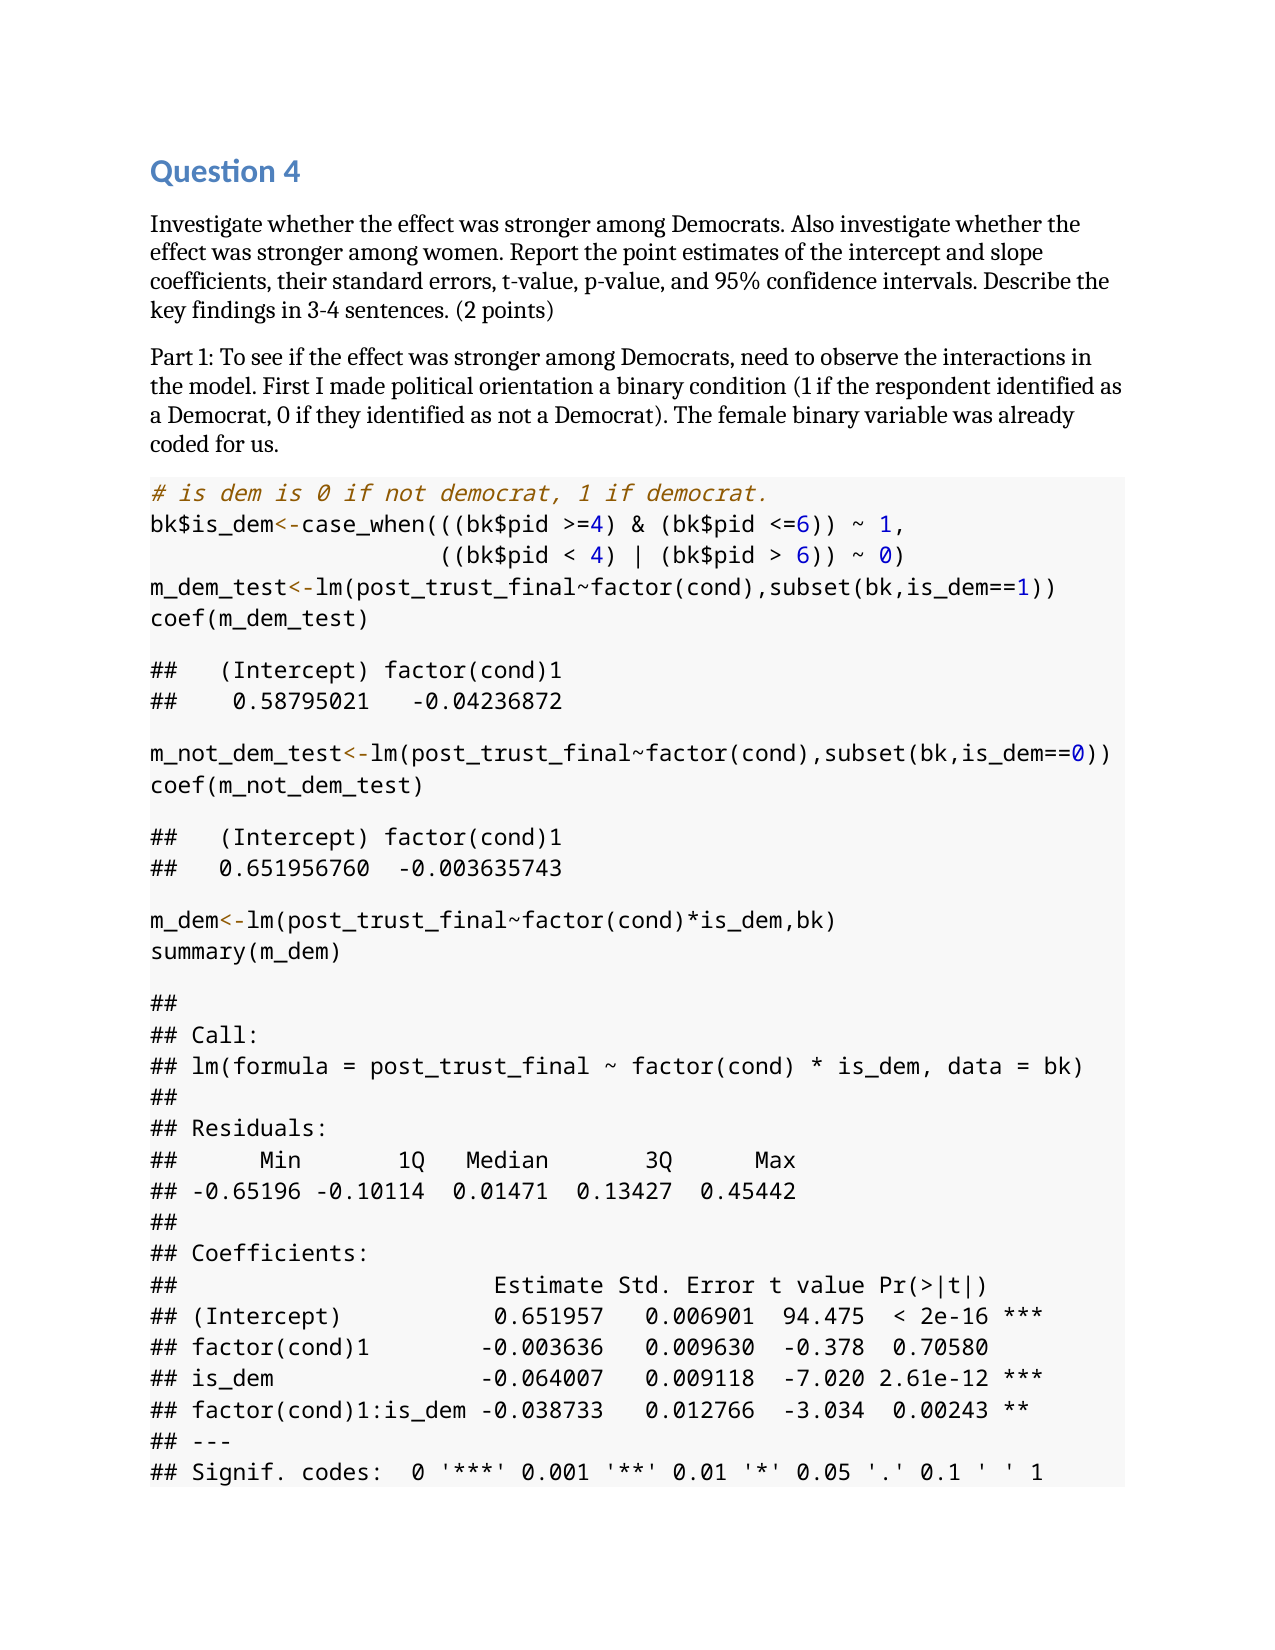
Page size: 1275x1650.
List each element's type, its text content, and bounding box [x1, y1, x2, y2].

text m_not_dem_test<-lm(post_trust_final~factor(cond),subset(bk,is_dem==0)) coef(m_not_dem_test) [150, 737, 1125, 800]
text Part 1: To see if the effect was stronger among Democrats, need to observe the interactions in the model. First I made political orientation a binary condition (1 if the respondent identified as a Democrat, 0 if they identified as not a Democrat). The female binary variable was already coded for us. [150, 343, 1125, 458]
subtitle Question 4 [150, 150, 1125, 191]
text ## (Intercept) factor(cond)1 ## 0.58795021 -0.04236872 [150, 654, 1125, 717]
text m_dem<-lm(post_trust_final~factor(cond)*is_dem,bk) summary(m_dem) [342, 904, 1125, 967]
text Investigate whether the effect was stronger among Democrats. Also investigate whether the effect was stronger among women. Report the point estimates of the intercept and slope coefficients, their standard errors, t-value, p-value, and 95% confidence intervals. Describe the key findings in 3-4 sentences. (2 points) [150, 209, 1125, 324]
text ## (Intercept) factor(cond)1 ## 0.651956760 -0.003635743 [150, 821, 1125, 883]
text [150, 987, 1125, 1487]
text # is dem is 0 if not democrat, 1 if democrat. bk$is_dem<-case_when(((bk$pid >=4) & (bk$pid <=6)) ~ 1, ((bk$pid < 4) | (bk$pid > 6)) ~ 0) m_dem_test<-lm(post_trust_final~factor(cond),subset(bk,is_dem==1)) coef(m_dem_test) [150, 477, 1125, 633]
